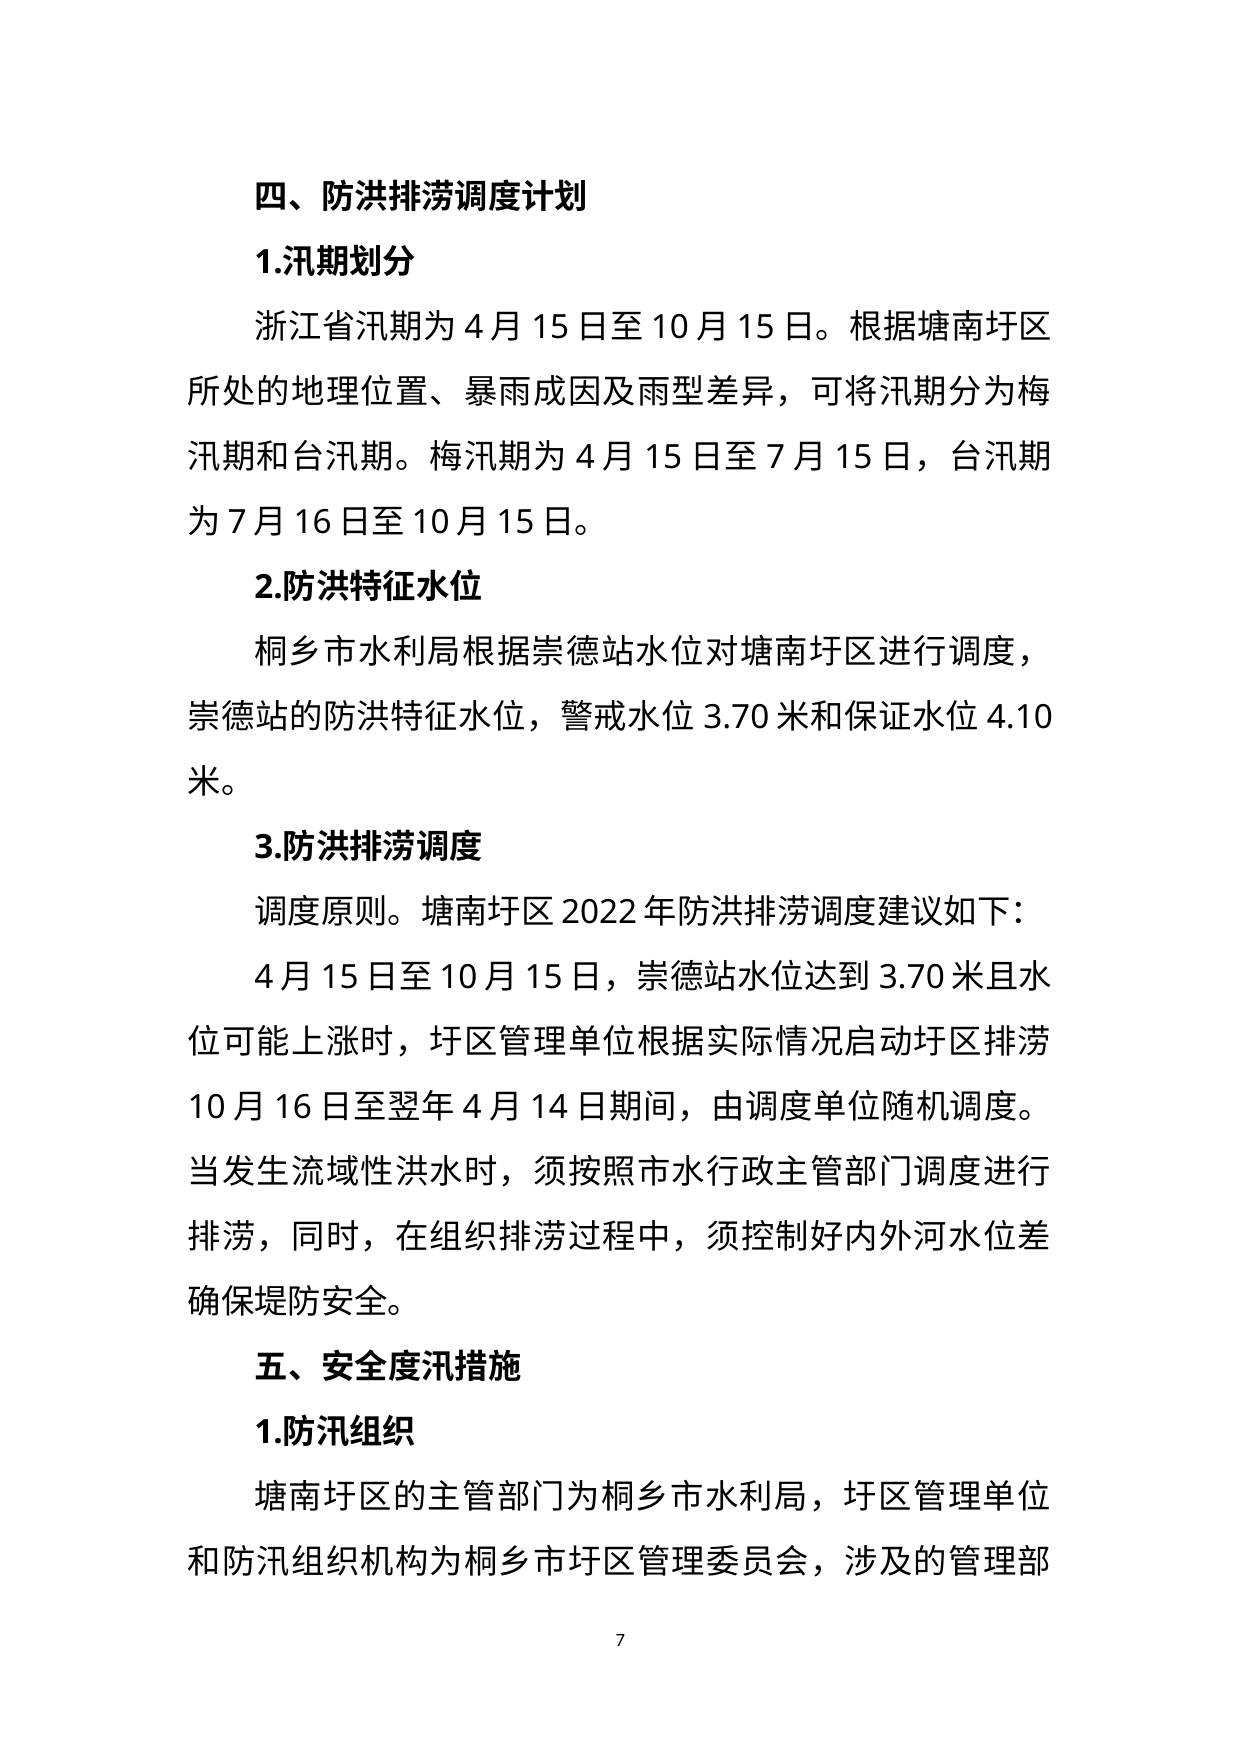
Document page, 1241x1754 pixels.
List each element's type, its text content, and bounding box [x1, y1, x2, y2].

text 1.汛期划分 [187, 227, 1053, 292]
text 至，崇德站水位达到3.70米且水位可能上涨时，圩区管理单位根据实际情况启动圩区排涝。至翌年4月14日期间，由调度单位随机调度。当发生流域性洪水时，须按照市水行政主管部门调度进行排涝，同时，在组织排涝过程中，须控制好内外河水位差，确保堤防安全。 [187, 942, 1053, 1332]
text 调度原则。塘南圩区2022年防洪排涝调度建议如下： [187, 877, 1053, 942]
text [187, 1462, 1053, 1592]
text 桐乡市水利局根据崇德站水位对塘南圩区进行调度，崇德站的防洪特征水位，警戒水位3.70米和保证水位4.10米。 [187, 617, 1053, 812]
text 四、防洪排涝调度计划 [187, 162, 1053, 227]
text 浙江省汛期为4月15日至10月15日。根据塘南圩区所处的地理位置、暴雨成因及雨型差异，可将汛期分为梅汛期和台汛期。梅汛期为4月15日至7月15日，台汛期为7月16日至10月15日。 [187, 292, 1053, 552]
text 3.防洪排涝调度 [187, 812, 1053, 877]
text 1.防汛组织 [187, 1397, 1053, 1462]
text 2.防洪特征水位 [187, 552, 1053, 617]
text 五、安全度汛措施 [187, 1332, 1053, 1397]
